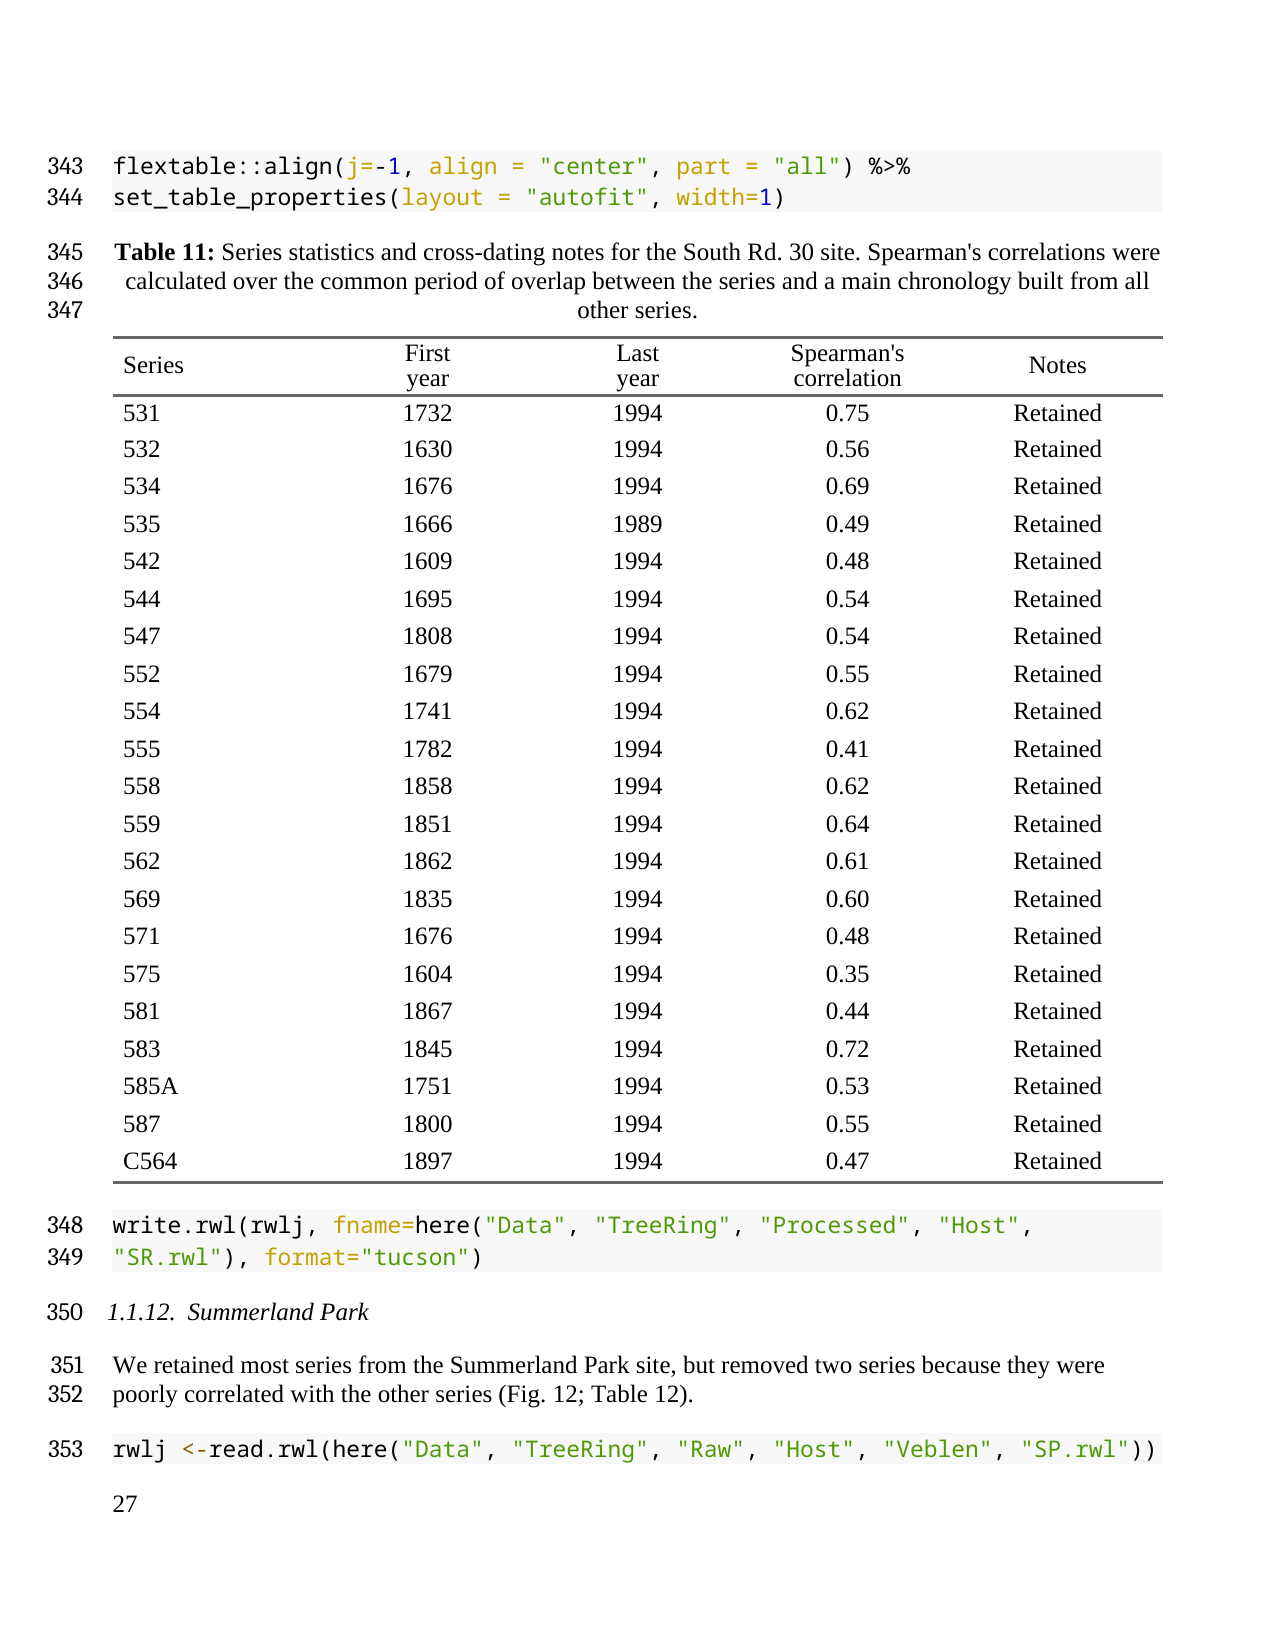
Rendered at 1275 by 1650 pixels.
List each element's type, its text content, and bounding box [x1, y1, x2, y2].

table_cell 1994 [533, 1144, 742, 1181]
table_cell 1695 [323, 581, 532, 618]
table_cell 1808 [323, 619, 532, 656]
table_cell Retained [953, 731, 1162, 768]
table_cell 1676 [323, 919, 532, 956]
text Table : Series statistics and cross-dating notes for the South Rd. 30 site. Spearman's correlations were calculated over the common period of overlap between the series and a main chronology built from all other series. [112, 237, 1162, 324]
table_cell 1994 [533, 694, 742, 731]
table_cell 0.62 [743, 694, 952, 731]
table_cell 1666 [323, 506, 532, 543]
subtitle Summerland Park [107, 1297, 1162, 1325]
table_cell Retained [953, 469, 1162, 506]
table_cell 0.72 [743, 1031, 952, 1068]
table_header First year [323, 339, 532, 393]
table_cell 1604 [323, 956, 532, 993]
table_cell 1994 [533, 806, 742, 843]
table_cell 1994 [533, 994, 742, 1031]
table_cell Retained [953, 994, 1162, 1031]
table_cell 1862 [323, 844, 532, 881]
table_cell Retained [953, 1144, 1162, 1181]
table_cell 1630 [323, 431, 532, 468]
table_cell Retained [953, 919, 1162, 956]
table_cell 0.41 [743, 731, 952, 768]
table_cell 0.69 [743, 469, 952, 506]
table_cell 544 [113, 581, 322, 618]
table_cell Retained [953, 581, 1162, 618]
table_cell 0.55 [743, 1106, 952, 1143]
table_cell 1994 [533, 769, 742, 806]
table_cell 1835 [323, 881, 532, 918]
table_cell 558 [113, 769, 322, 806]
table_cell 571 [113, 919, 322, 956]
table_cell 1679 [323, 656, 532, 693]
table_cell 532 [113, 431, 322, 468]
table_cell 0.62 [743, 769, 952, 806]
table_cell 1897 [323, 1144, 532, 1181]
text write.rwl(rwlj, fname=here("Data", "TreeRing", "Processed", "Host", "SR.rwl"), format="tucson") [484, 1209, 1162, 1272]
table_cell 1994 [533, 469, 742, 506]
table_cell Retained [953, 881, 1162, 918]
table_cell 0.49 [743, 506, 952, 543]
table_cell C564 [113, 1144, 322, 1181]
table_cell Retained [953, 656, 1162, 693]
table_cell 1676 [323, 469, 532, 506]
table_cell 0.60 [743, 881, 952, 918]
table_cell 1994 [533, 1031, 742, 1068]
table_cell 0.56 [743, 431, 952, 468]
table_cell Retained [953, 619, 1162, 656]
table_cell 1994 [533, 1069, 742, 1106]
table_cell 531 [113, 397, 322, 431]
table_cell Retained [953, 769, 1162, 806]
table_cell 1845 [323, 1031, 532, 1068]
table_cell 554 [113, 694, 322, 731]
table_cell Retained [953, 544, 1162, 581]
table_cell 547 [113, 619, 322, 656]
table_cell 1994 [533, 844, 742, 881]
table_cell 1994 [533, 431, 742, 468]
table_cell Retained [953, 506, 1162, 543]
table_cell 1994 [533, 956, 742, 993]
table_cell 1994 [533, 619, 742, 656]
table_cell 0.55 [743, 656, 952, 693]
table_cell 0.54 [743, 619, 952, 656]
table_cell 1994 [533, 731, 742, 768]
table_cell 1867 [323, 994, 532, 1031]
table_header Notes [953, 339, 1162, 393]
table_cell 0.35 [743, 956, 952, 993]
table_cell 1989 [533, 506, 742, 543]
table_header Series [113, 339, 322, 393]
table_cell 535 [113, 506, 322, 543]
table_cell 581 [113, 994, 322, 1031]
table_cell Retained [953, 806, 1162, 843]
table_cell 575 [113, 956, 322, 993]
table_cell Retained [953, 694, 1162, 731]
table_cell Retained [953, 1106, 1162, 1143]
table_cell 0.54 [743, 581, 952, 618]
table_cell Retained [953, 844, 1162, 881]
table_cell Retained [953, 397, 1162, 431]
table_cell 562 [113, 844, 322, 881]
table_cell 1800 [323, 1106, 532, 1143]
table_cell 1858 [323, 769, 532, 806]
table_cell 555 [113, 731, 322, 768]
text We retained most series from the Summerland Park site, but removed two series because they were poorly correlated with the other series (Fig. ; Table ). [112, 1350, 1162, 1408]
table_cell 1994 [533, 581, 742, 618]
table_cell 583 [113, 1031, 322, 1068]
table_cell Retained [953, 956, 1162, 993]
table_cell Retained [953, 1031, 1162, 1068]
table_cell 1782 [323, 731, 532, 768]
table_cell 587 [113, 1106, 322, 1143]
table_cell 1994 [533, 656, 742, 693]
table_header Last year [533, 339, 742, 393]
table_cell 534 [113, 469, 322, 506]
table_header Spearman's correlation [743, 339, 952, 393]
table_cell 0.48 [743, 919, 952, 956]
table_cell 0.53 [743, 1069, 952, 1106]
table_cell 0.75 [743, 397, 952, 431]
table_cell 1609 [323, 544, 532, 581]
table_cell Retained [953, 1069, 1162, 1106]
table_cell 0.64 [743, 806, 952, 843]
table_cell 0.48 [743, 544, 952, 581]
table_cell 585A [113, 1069, 322, 1106]
table_cell Retained [953, 431, 1162, 468]
table_cell 0.47 [743, 1144, 952, 1181]
table_cell 1994 [533, 397, 742, 431]
table_cell 1994 [533, 881, 742, 918]
table_cell 559 [113, 806, 322, 843]
table_cell 1994 [533, 1106, 742, 1143]
table_cell 1751 [323, 1069, 532, 1106]
table_cell 0.44 [743, 994, 952, 1031]
table_cell 1851 [323, 806, 532, 843]
table_cell 569 [113, 881, 322, 918]
table_cell 552 [113, 656, 322, 693]
table_cell 1994 [533, 919, 742, 956]
table_cell 1732 [323, 397, 532, 431]
table_cell 542 [113, 544, 322, 581]
table_cell 0.61 [743, 844, 952, 881]
table_cell 1741 [323, 694, 532, 731]
table_cell 1994 [533, 544, 742, 581]
